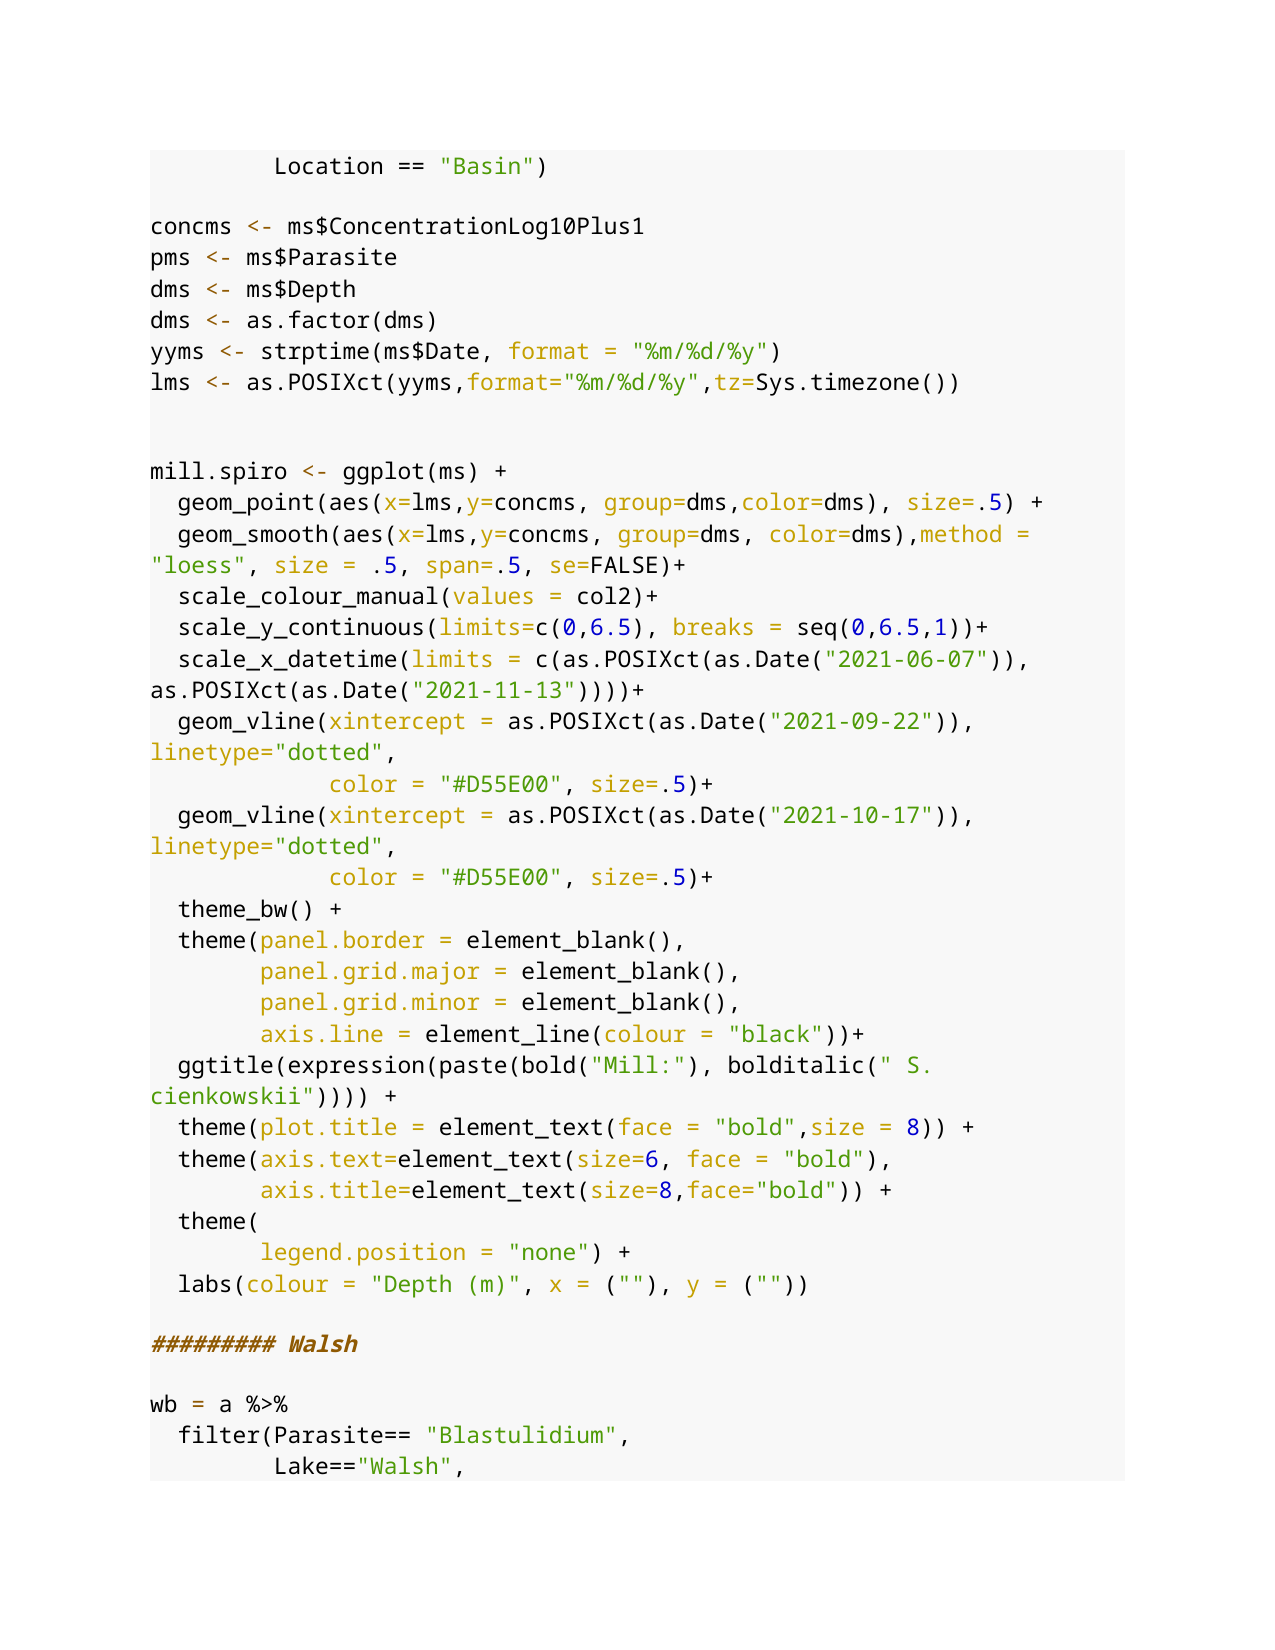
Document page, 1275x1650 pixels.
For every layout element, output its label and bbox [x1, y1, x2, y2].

text [150, 150, 1125, 1481]
